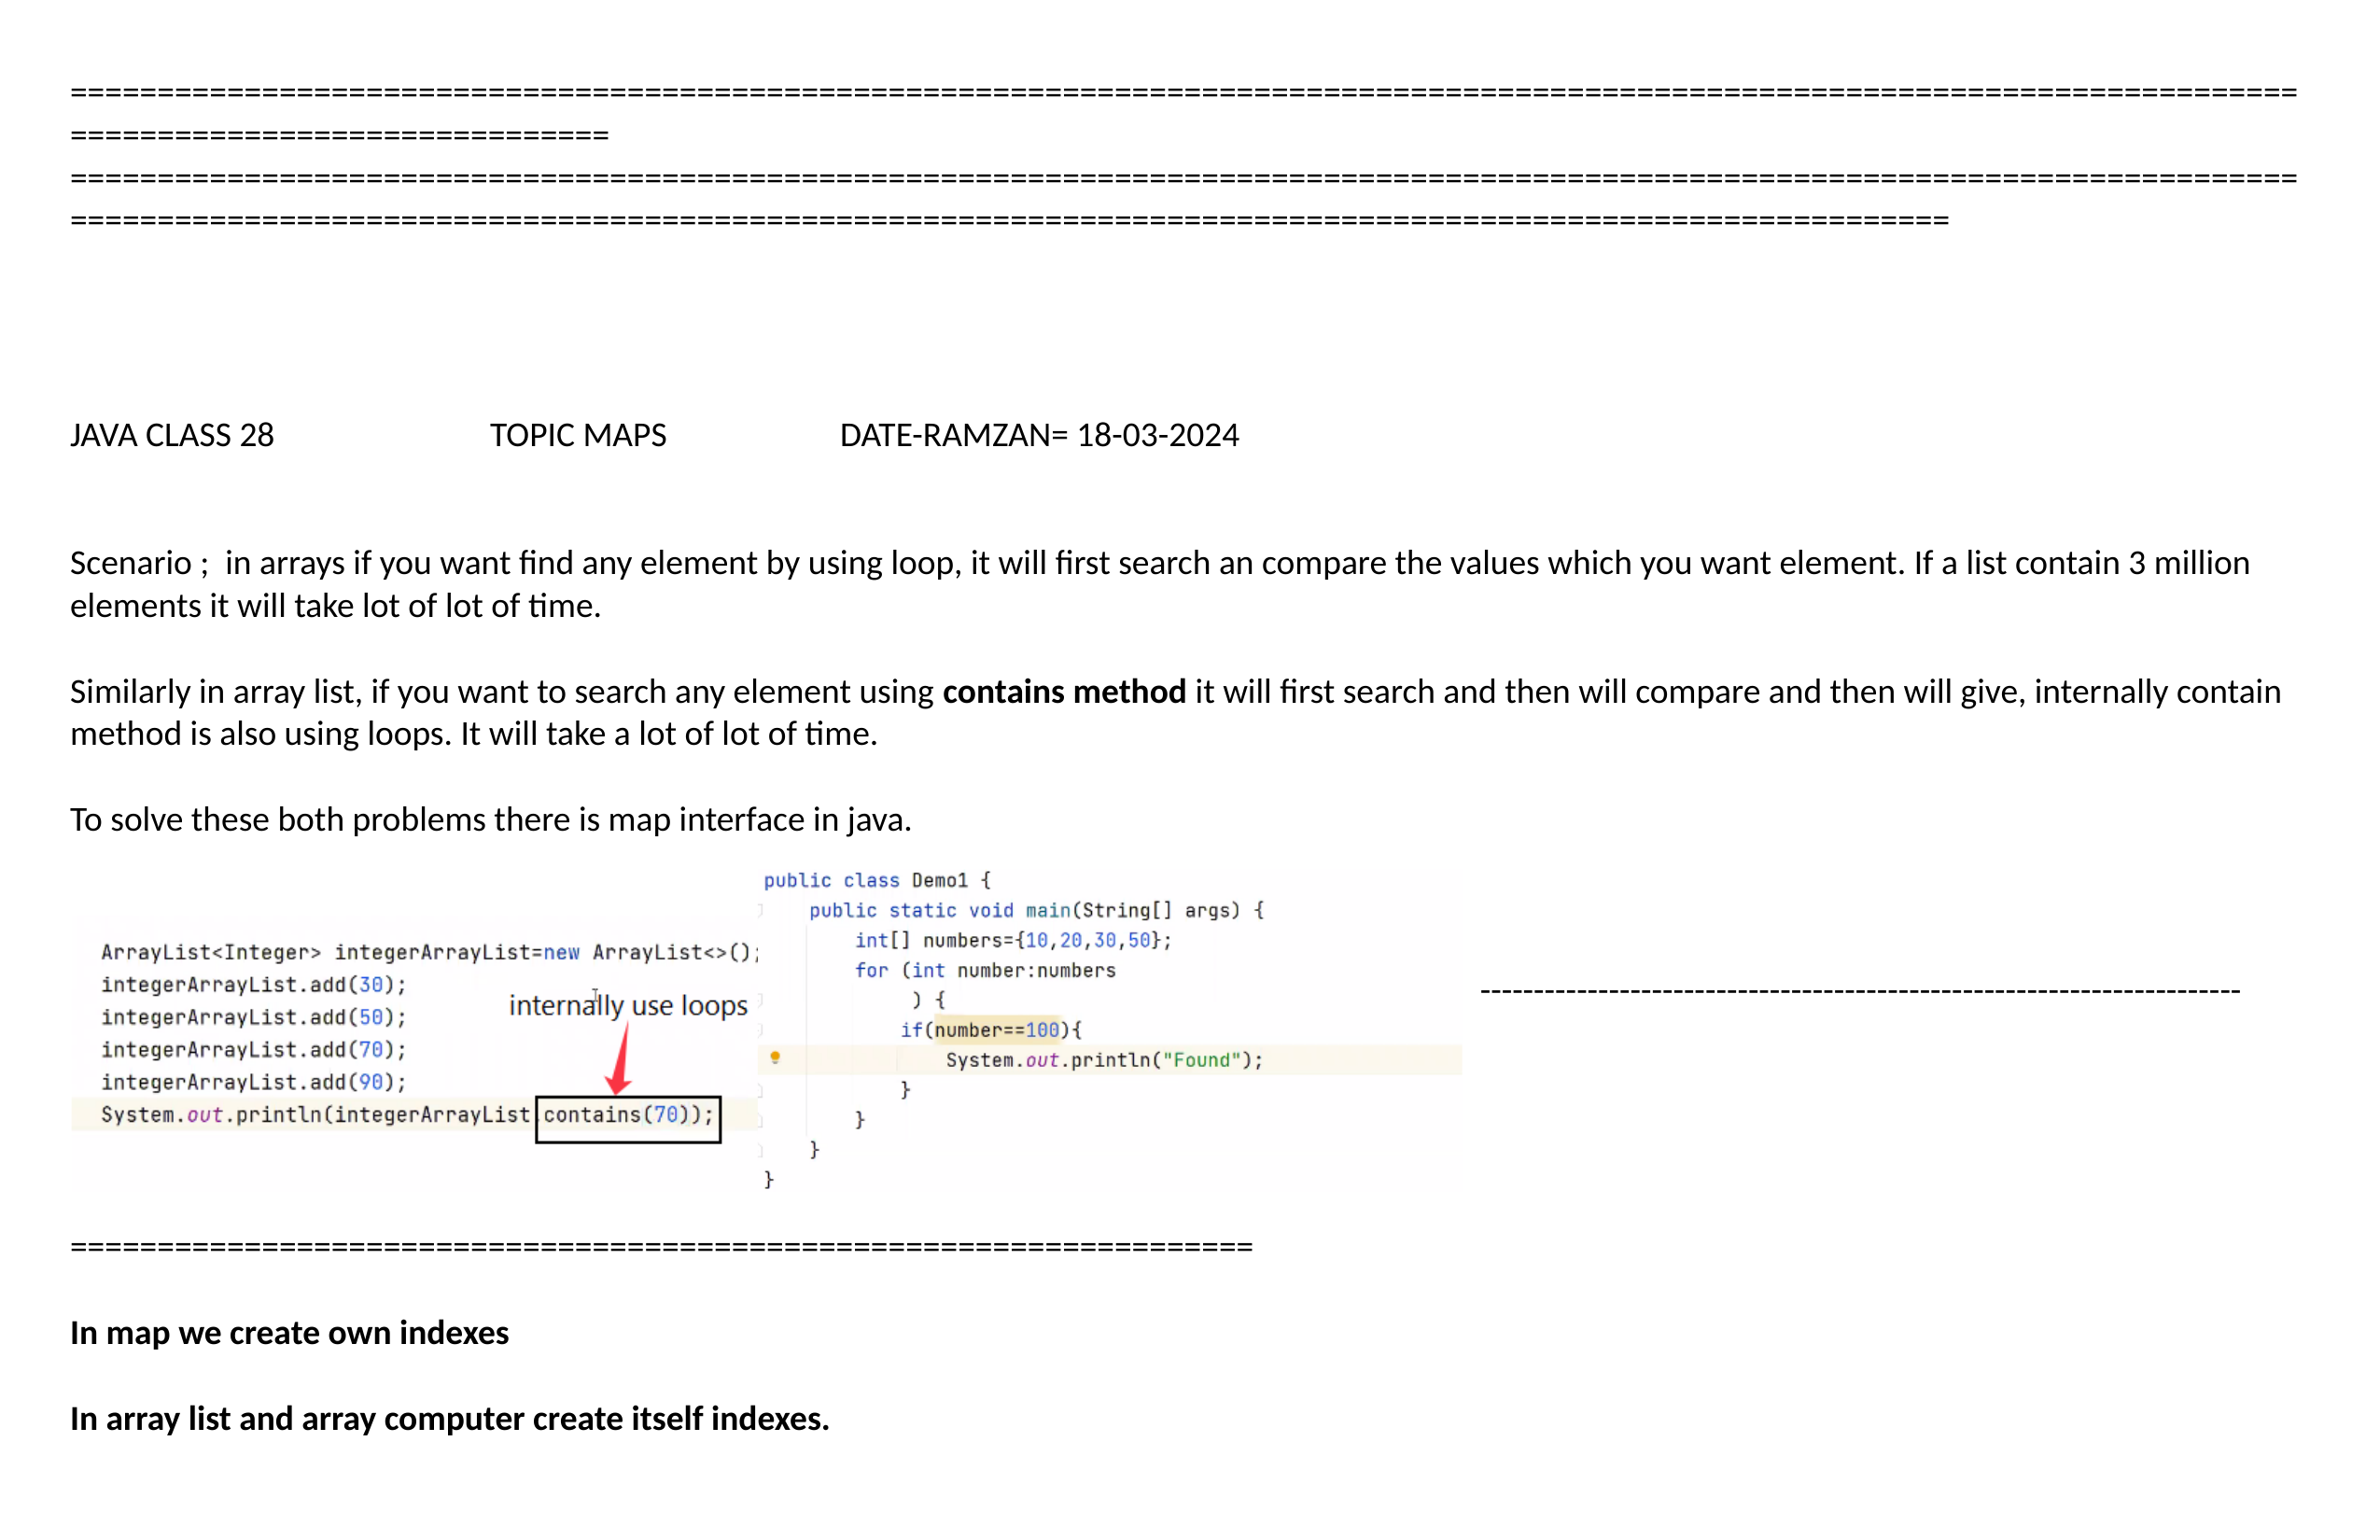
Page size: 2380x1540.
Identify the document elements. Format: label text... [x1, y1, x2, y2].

text =============================================================================================================================================================== [70, 70, 2310, 156]
text To solve these both problems there is map interface in java. [70, 797, 2310, 840]
text JAVA CLASS 28 TOPIC MAPS DATE-RAMZAN= 18-03-2024 [70, 413, 2310, 455]
text Scenario ; in arrays if you want find any element by using loop, it will first search an compare the values which you want element. If a list contain 3 million elements it will take lot of lot of time. [70, 540, 2310, 626]
text In array list and array computer create itself indexes. [70, 1396, 2310, 1439]
text Similarly in array list, if you want to search any element using contains method it will first search and then will compare and then will give, internally contain method is also using loops. It will take a lot of lot of time. [70, 669, 2310, 754]
text In map we create own indexes [70, 1310, 2310, 1353]
picture [70, 869, 1463, 1191]
text -----------------------------------------------------------------------==================================================================== [70, 968, 2310, 1267]
text ============================================================================================================================================================================================================================================ [70, 156, 2310, 241]
